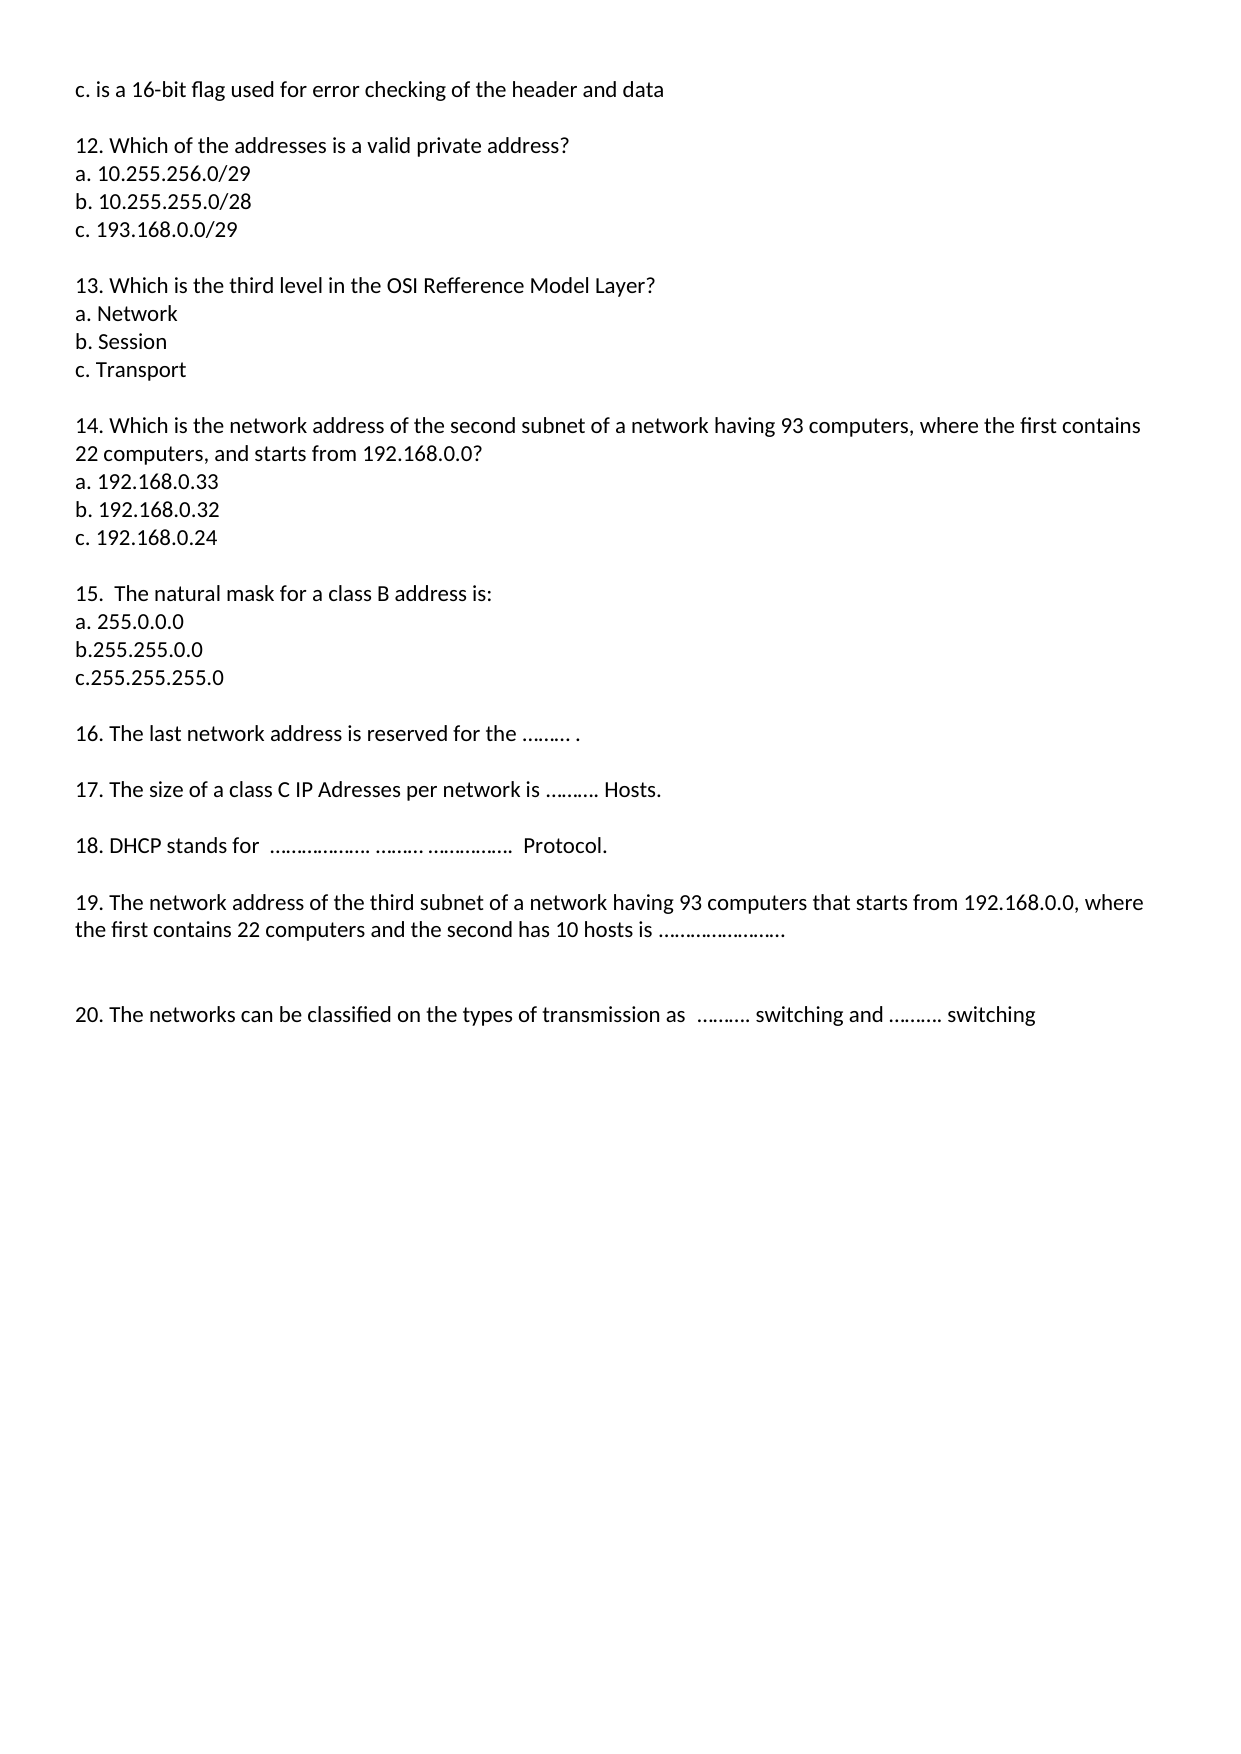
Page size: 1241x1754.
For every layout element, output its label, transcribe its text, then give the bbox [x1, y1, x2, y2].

text a. Network [75, 299, 1165, 327]
text a. 10.255.256.0/29 [75, 159, 1165, 187]
text 18. DHCP stands for ………………. ……… ……………. Protocol. [75, 832, 1165, 859]
text 17. The size of a class C IP Adresses per network is ………. Hosts. [75, 776, 1165, 803]
text b. Session [75, 327, 1165, 355]
text c. is a 16-bit flag used for error checking of the header and data [75, 75, 1165, 103]
text b. 10.255.255.0/28 [75, 187, 1165, 215]
text 15. The natural mask for a class B address is: [75, 579, 1165, 607]
text c. Transport [75, 355, 1165, 383]
text b. 192.168.0.32 [75, 495, 1165, 523]
text a. 192.168.0.33 [75, 467, 1165, 495]
text 19. The network address of the third subnet of a network having 93 computers that starts from 192.168.0.0, where the first contains 22 computers and the second has 10 hosts is …………………… [75, 888, 1165, 944]
text c. 192.168.0.24 [75, 523, 1165, 551]
text c.255.255.255.0 [75, 663, 1165, 691]
text 14. Which is the network address of the second subnet of a network having 93 computers, where the first contains 22 computers, and starts from 192.168.0.0? [75, 411, 1165, 467]
text 20. The networks can be classified on the types of transmission as ………. switching and ………. switching [75, 1000, 1165, 1028]
text 13. Which is the third level in the OSI Refference Model Layer? [75, 271, 1165, 299]
text b.255.255.0.0 [75, 635, 1165, 663]
text 12. Which of the addresses is a valid private address? [75, 131, 1165, 159]
text a. 255.0.0.0 [75, 607, 1165, 635]
text 16. The last network address is reserved for the ……… . [75, 719, 1165, 747]
text c. 193.168.0.0/29 [75, 215, 1165, 243]
